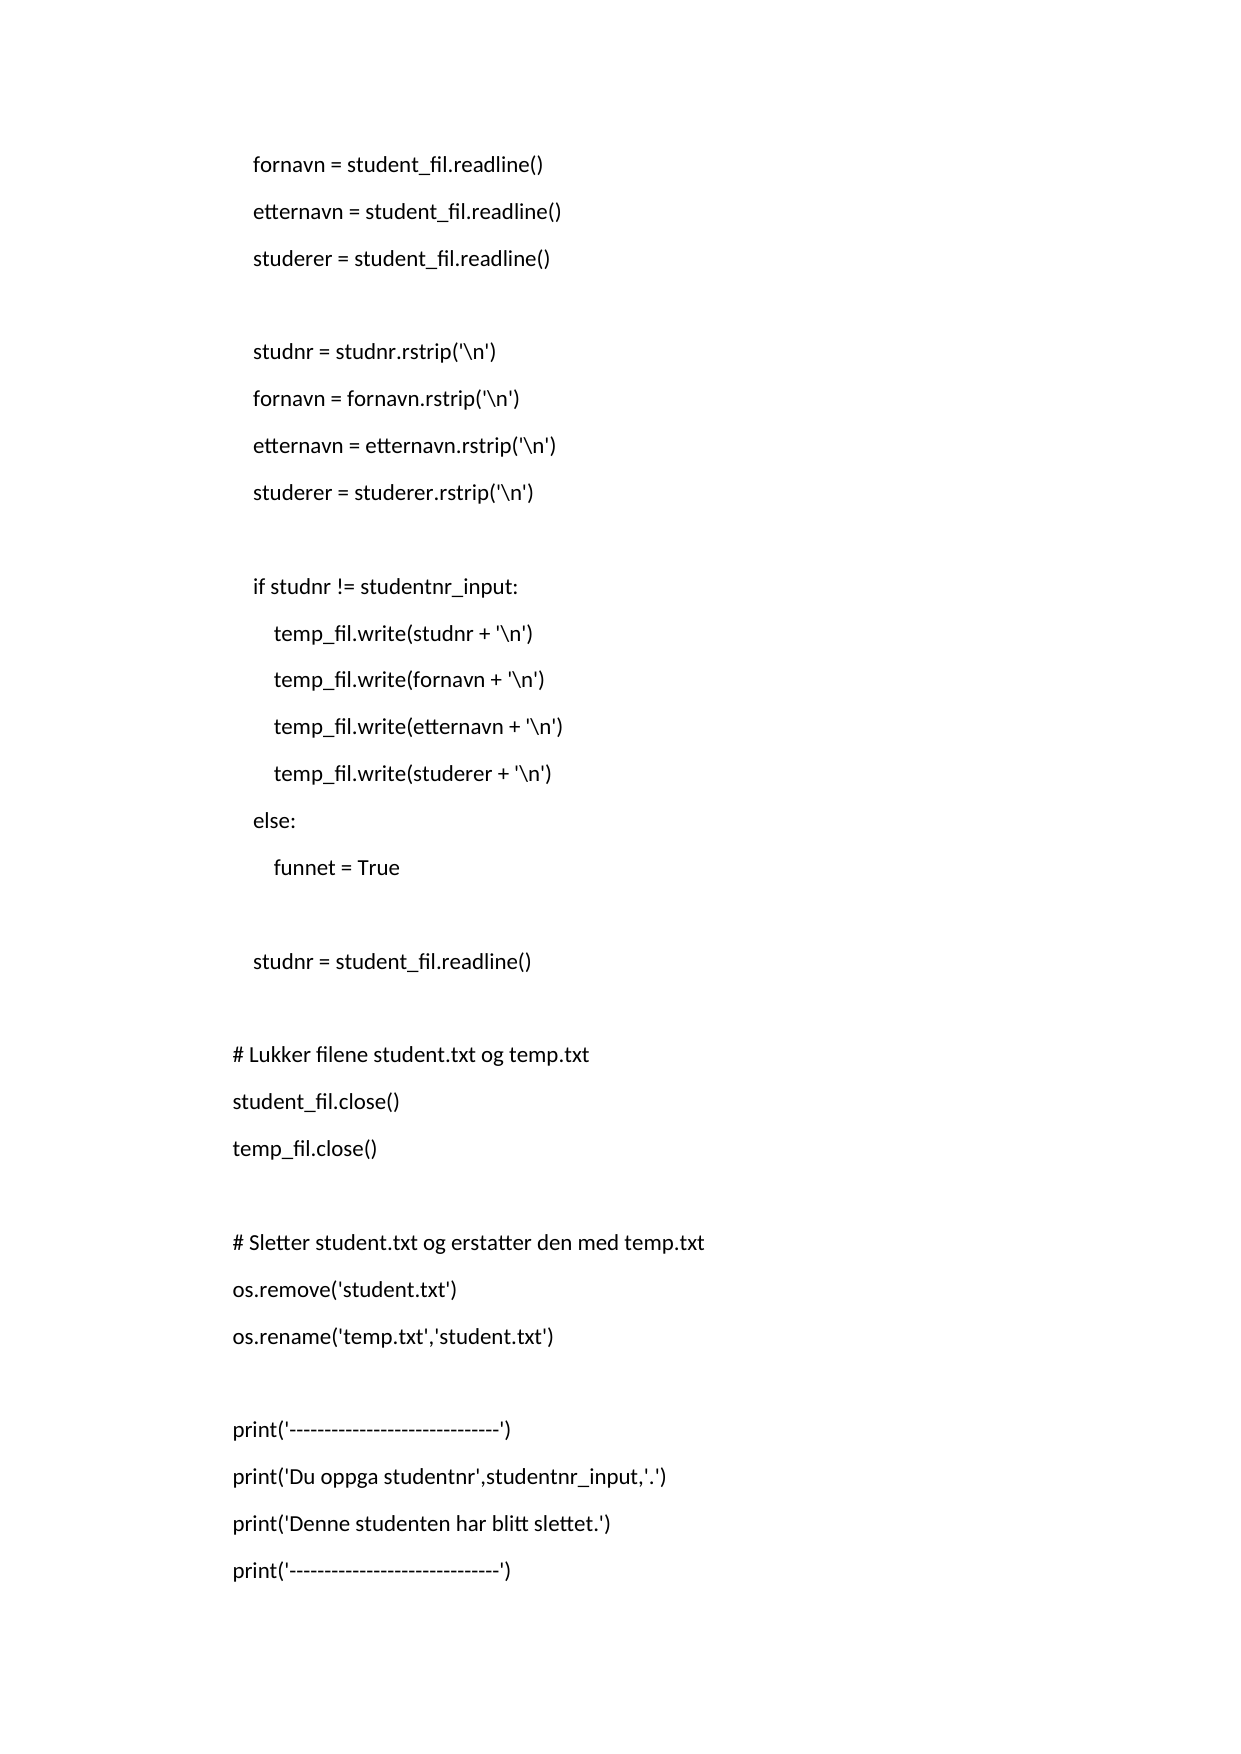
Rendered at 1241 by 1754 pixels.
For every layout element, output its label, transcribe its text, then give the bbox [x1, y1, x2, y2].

text # Sletter student.txt og erstatter den med temp.txt [150, 1228, 1090, 1256]
text studnr = studnr.rstrip('\n') [150, 337, 1090, 366]
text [150, 1462, 1090, 1491]
text print('Denne studenten har blitt slettet.') [150, 1509, 1090, 1537]
text funnet = True [150, 853, 1090, 881]
text temp_fil.write(etternavn + '\n') [150, 712, 1090, 741]
text studerer = student_fil.readline() [150, 244, 1090, 272]
text temp_fil.write(fornavn + '\n') [150, 666, 1090, 694]
text temp_fil.write(studerer + '\n') [150, 759, 1090, 787]
text studerer = studerer.rstrip('\n') [150, 478, 1090, 506]
text os.remove('student.txt') [150, 1275, 1090, 1303]
text fornavn = student_fil.readline() [150, 150, 1090, 178]
text os.rename('temp.txt','student.txt') [150, 1322, 1090, 1350]
text print('------------------------------') [150, 1416, 1090, 1444]
text studnr = student_fil.readline() [150, 947, 1090, 975]
text temp_fil.write(studnr + '\n') [150, 619, 1090, 647]
text # Lukker filene student.txt og temp.txt [150, 1041, 1090, 1069]
text print('------------------------------') [150, 1556, 1090, 1584]
text else: [150, 806, 1090, 834]
text etternavn = etternavn.rstrip('\n') [150, 431, 1090, 459]
text fornavn = fornavn.rstrip('\n') [150, 384, 1090, 412]
text if studnr != studentnr_input: [150, 572, 1090, 600]
text etternavn = student_fil.readline() [150, 197, 1090, 225]
text student_fil.close() [150, 1087, 1090, 1116]
text temp_fil.close() [150, 1134, 1090, 1162]
